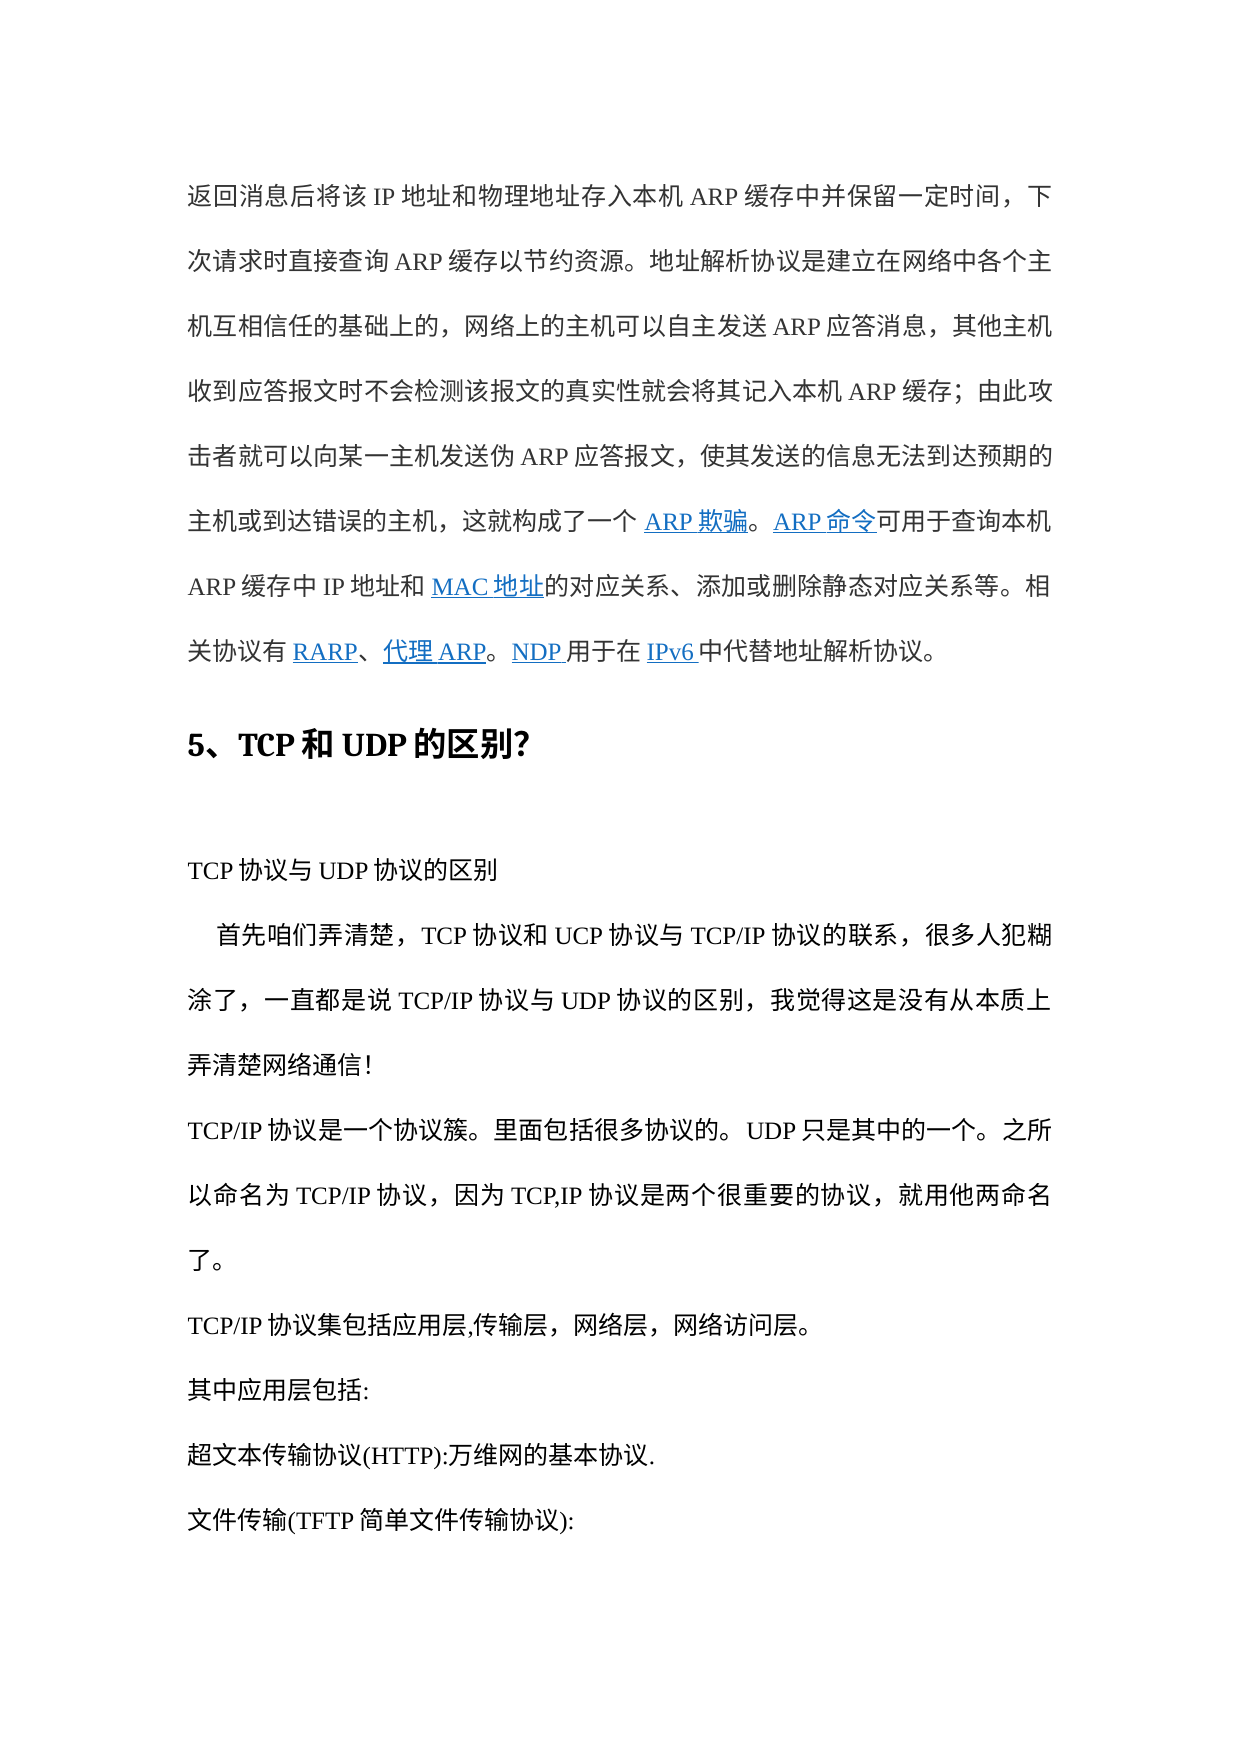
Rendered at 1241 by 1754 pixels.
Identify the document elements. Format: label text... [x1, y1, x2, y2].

subtitle 5、TCP和UDP的区别？ [187, 709, 1053, 774]
text 超文本传输协议(HTTP):万维网的基本协议. [187, 1421, 1053, 1486]
text TCP协议与UDP协议的区别 [187, 836, 1053, 901]
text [187, 162, 1053, 682]
text 文件传输(TFTP简单文件传输协议): [187, 1486, 1053, 1551]
text 其中应用层包括: [187, 1356, 1053, 1421]
text 首先咱们弄清楚，TCP协议和UCP协议与TCP/IP协议的联系，很多人犯糊涂了，一直都是说TCP/IP协议与UDP协议的区别，我觉得这是没有从本质上弄清楚网络通信！ [187, 901, 1053, 1096]
text TCP/IP协议集包括应用层,传输层，网络层，网络访问层。 [187, 1291, 1053, 1356]
text TCP/IP协议是一个协议簇。里面包括很多协议的。UDP只是其中的一个。之所以命名为TCP/IP协议，因为TCP,IP协议是两个很重要的协议，就用他两命名了。 [187, 1096, 1053, 1291]
